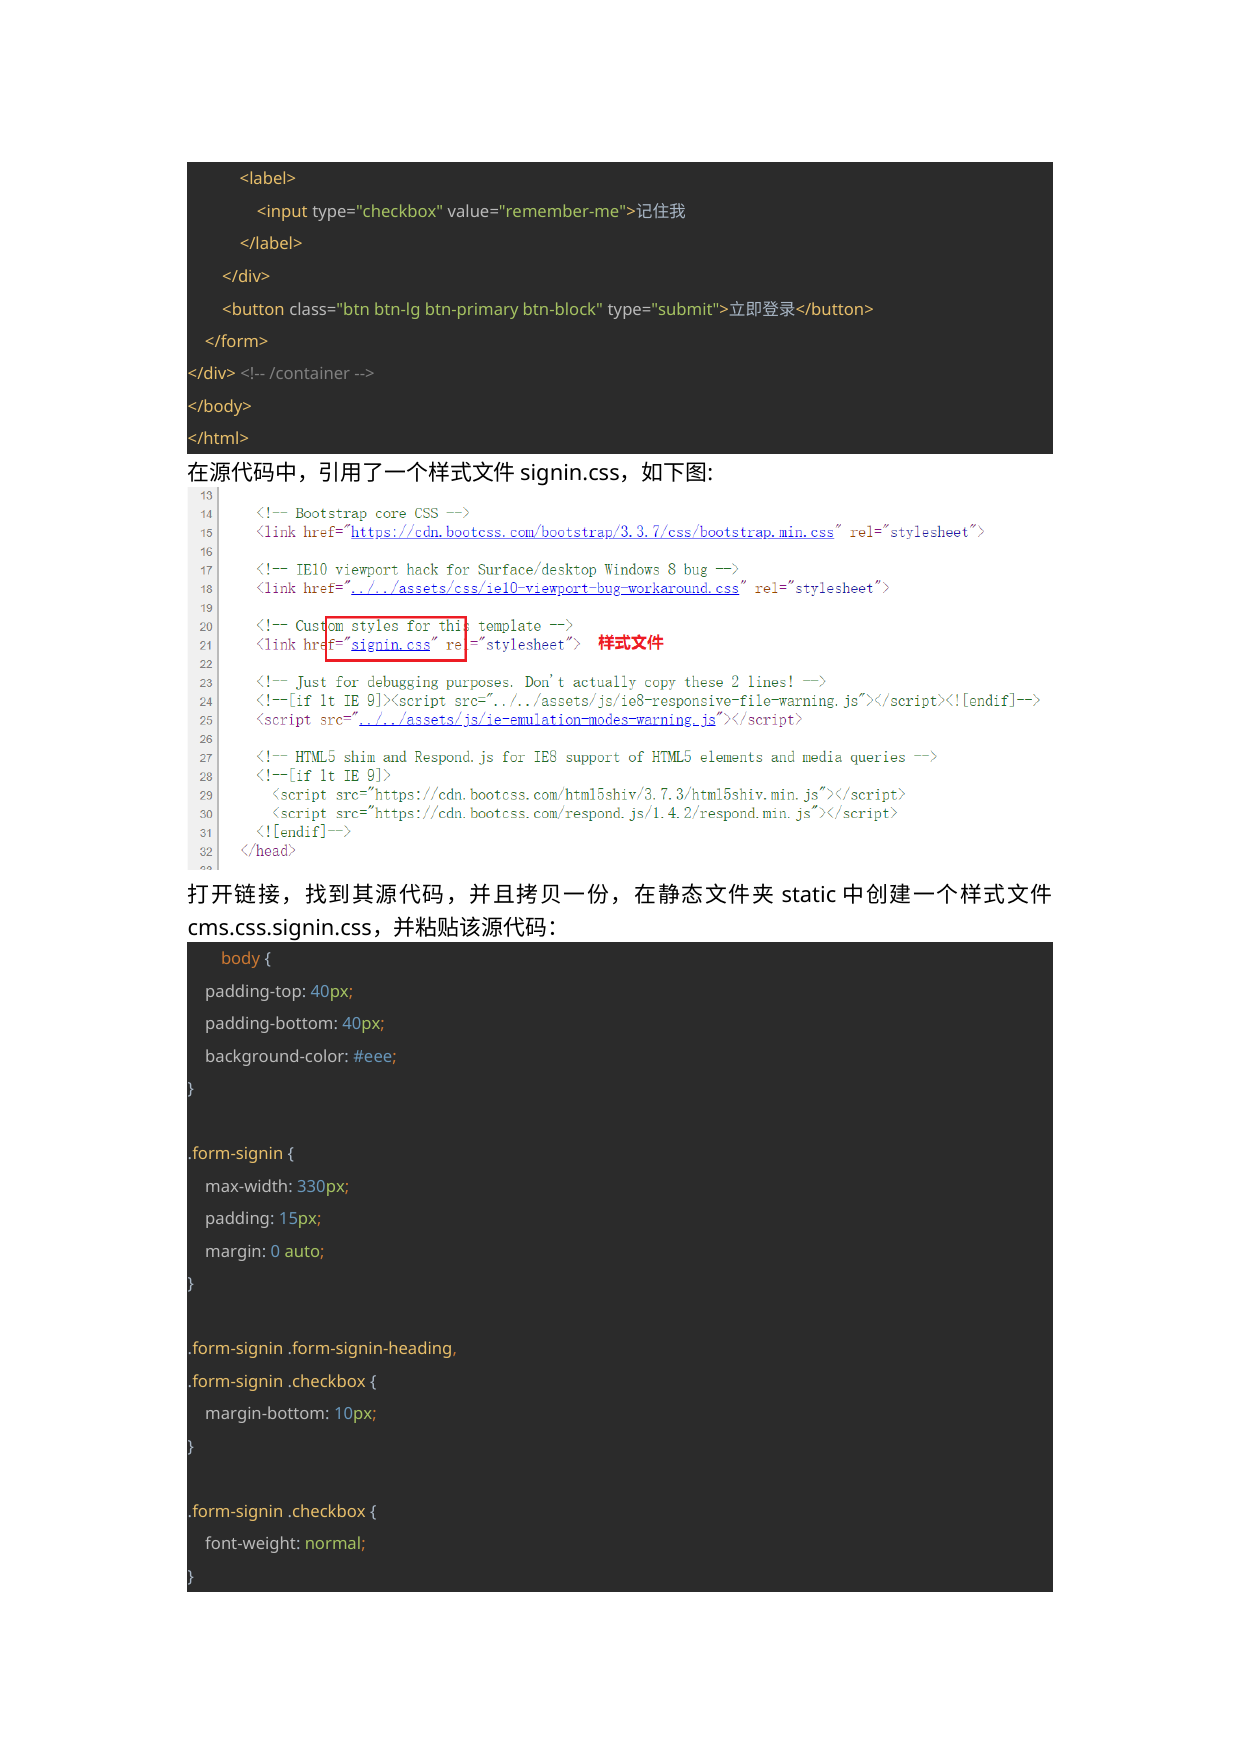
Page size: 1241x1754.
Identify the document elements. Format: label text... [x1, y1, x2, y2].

text 打开链接，找到其源代码，并且拷贝一份，在静态文件夹static中创建一个样式文件cms.css.signin.css，并粘贴该源代码： [187, 877, 1053, 942]
text 在源代码中，引用了一个样式文件signin.css，如下图: [187, 454, 1053, 487]
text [187, 942, 1053, 1592]
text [187, 162, 1053, 454]
picture [187, 487, 1053, 870]
